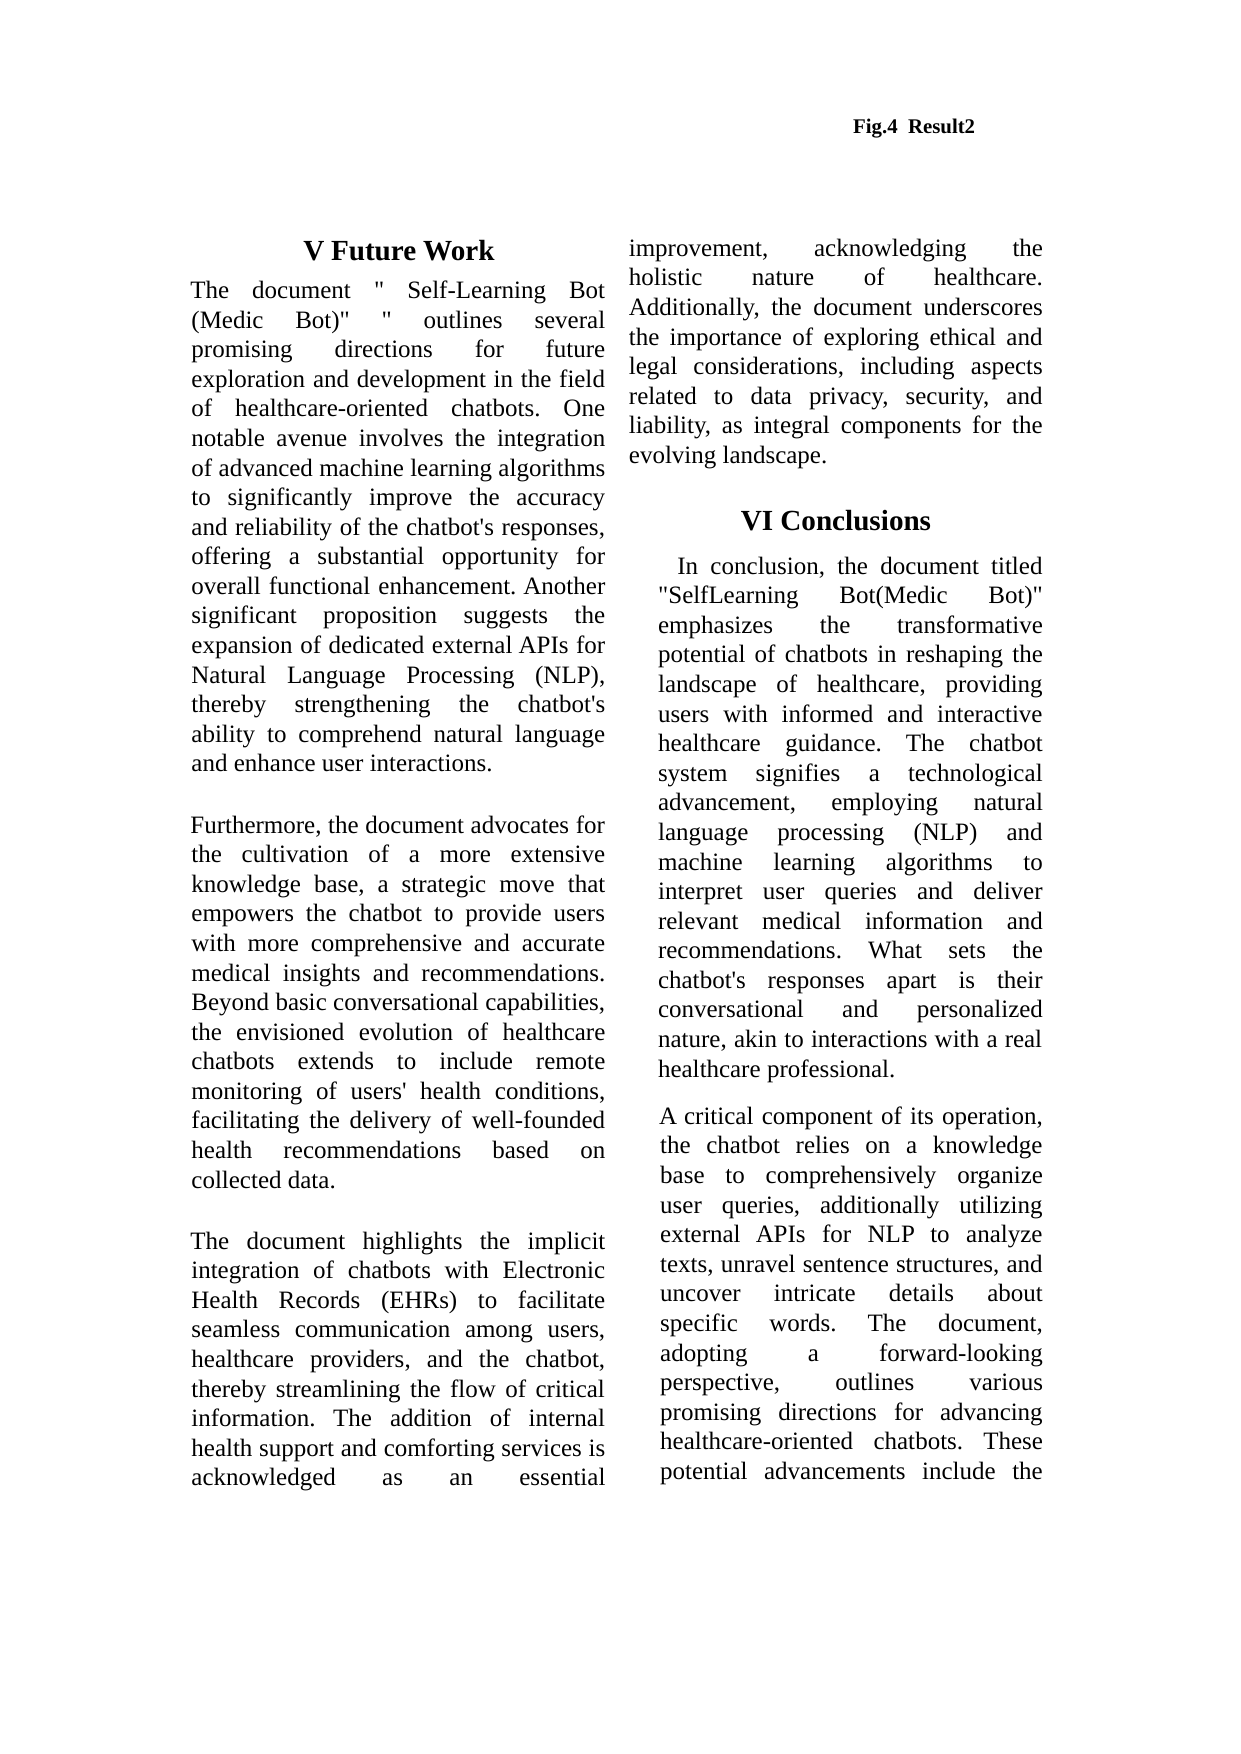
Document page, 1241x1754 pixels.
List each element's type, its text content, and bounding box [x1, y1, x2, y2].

text The document " Self-Learning Bot (Medic Bot)" " outlines several promising directions for future exploration and development in the field of healthcare-oriented chatbots. One notable avenue involves the integration of advanced machine learning algorithms to significantly improve the accuracy and reliability of the chatbot's responses, offering a substantial opportunity for overall functional enhancement. Another significant proposition suggests the expansion of dedicated external APIs for Natural Language Processing (NLP), thereby strengthening the chatbot's ability to comprehend natural language and enhance user interactions. [190, 275, 605, 777]
text Furthermore, the document advocates for the cultivation of a more extensive knowledge base, a strategic move that empowers the chatbot to provide users with more comprehensive and accurate medical insights and recommendations. Beyond basic conversational capabilities, the envisioned evolution of healthcare chatbots extends to include remote monitoring of users' health conditions, facilitating the delivery of well-founded health recommendations based on collected data. [190, 810, 605, 1193]
text The document highlights the implicit integration of chatbots with Electronic Health Records (EHRs) to facilitate seamless communication among users, healthcare providers, and the chatbot, thereby streamlining the flow of critical information. The addition of internal health support and comforting services is acknowledged as an essential improvement, acknowledging the holistic nature of healthcare. Additionally, the document underscores the importance of exploring ethical and legal considerations, including aspects related to data privacy, security, and liability, as integral components for the evolving landscape. [190, 1226, 605, 1491]
subtitle VI Conclusions [629, 503, 1042, 536]
text In conclusion, the document titled "SelfLearning Bot(Medic Bot)" emphasizes the transformative potential of chatbots in reshaping the landscape of healthcare, providing users with informed and interactive healthcare guidance. The chatbot system signifies a technological advancement, employing natural language processing (NLP) and machine learning algorithms to interpret user queries and deliver relevant medical information and recommendations. What sets the chatbot's responses apart is their conversational and personalized nature, akin to interactions with a real healthcare professional. [628, 551, 1043, 1082]
text Fig.4 Result2 [240, 113, 975, 138]
text The document highlights the implicit integration of chatbots with Electronic Health Records (EHRs) to facilitate seamless communication among users, healthcare providers, and the chatbot, thereby streamlining the flow of critical information. The addition of internal health support and comforting services is acknowledged as an essential improvement, acknowledging the holistic nature of healthcare. Additionally, the document underscores the importance of exploring ethical and legal considerations, including aspects related to data privacy, security, and liability, as integral components for the evolving landscape. [628, 233, 1043, 469]
subtitle V Future Work [192, 233, 605, 266]
